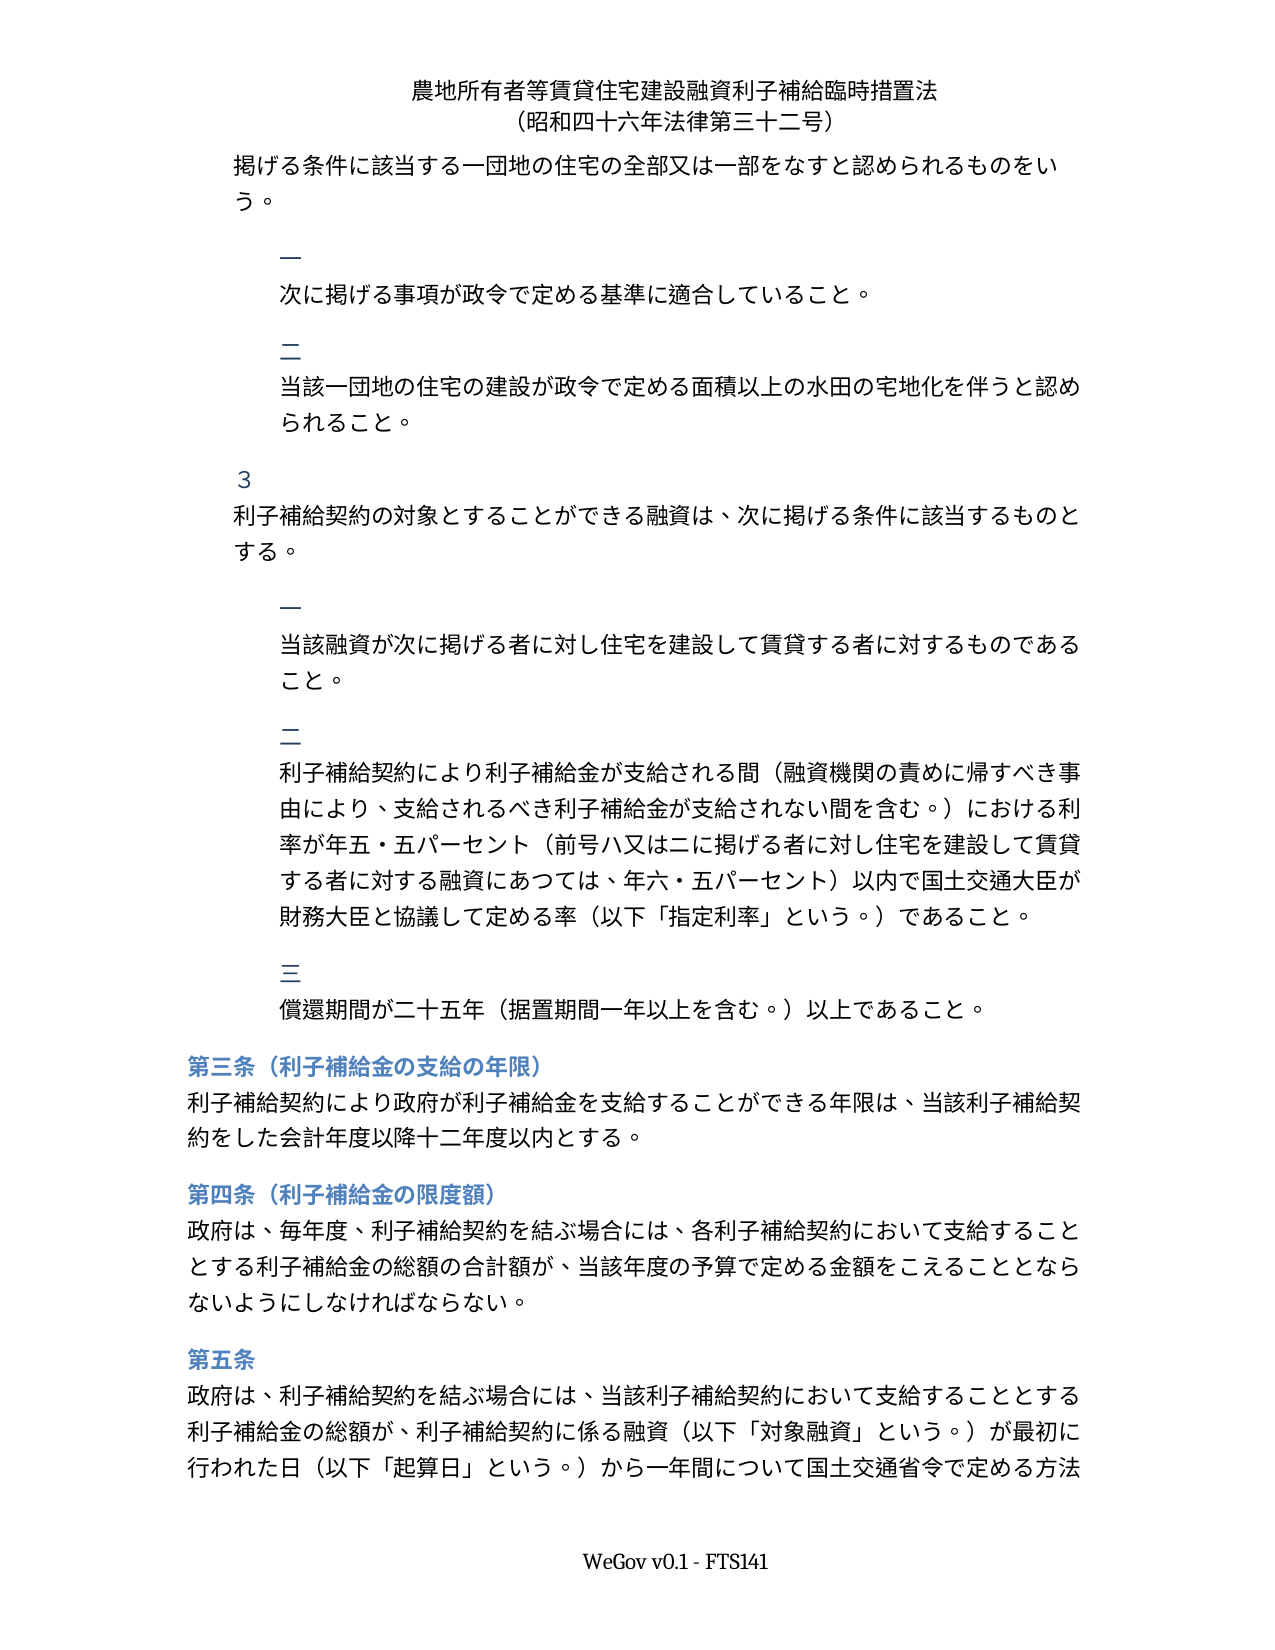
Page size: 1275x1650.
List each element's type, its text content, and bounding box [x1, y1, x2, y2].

subtitle 一 [279, 593, 1087, 624]
subtitle 二 [279, 721, 1087, 753]
text 利子補給契約により利子補給金が支給される間（融資機関の責めに帰すべき事由により、支給されるべき利子補給金が支給されない間を含む。）における利率が年五・五パーセント（前号ハ又はニに掲げる者に対し住宅を建設して賃貸する者に対する融資にあつては、年六・五パーセント）以内で国土交通大臣が財務大臣と協議して定める率（以下「指定利率」という。）であること。 [279, 757, 1087, 932]
text 当該融資が次に掲げる者に対し住宅を建設して賃貸する者に対するものであること。 [279, 629, 1087, 696]
subtitle 一 [279, 243, 1087, 274]
subtitle 第四条（利子補給金の限度額） [187, 1179, 1087, 1210]
subtitle 第五条 [187, 1344, 1087, 1375]
text 次に掲げる事項が政令で定める基準に適合していること。 [279, 279, 1087, 310]
text 利子補給契約の対象とすることができる融資は、次に掲げる条件に該当するものとする。 [233, 500, 1087, 567]
text 当該一団地の住宅の建設が政令で定める面積以上の水田の宅地化を伴うと認められること。 [279, 371, 1087, 438]
subtitle 二 [279, 335, 1087, 367]
subtitle 第三条（利子補給金の支給の年限） [187, 1051, 1087, 1082]
text 償還期間が二十五年（据置期間一年以上を含む。）以上であること。 [279, 994, 1087, 1025]
text 政府は、毎年度、利子補給契約を結ぶ場合には、各利子補給契約において支給することとする利子補給金の総額の合計額が、当該年度の予算で定める金額をこえることとならないようにしなければならない。 [187, 1215, 1087, 1318]
text 利子補給契約により政府が利子補給金を支給することができる年限は、当該利子補給契約をした会計年度以降十二年度以内とする。 [187, 1086, 1087, 1154]
subtitle 三 [279, 958, 1087, 989]
subtitle ３ [233, 464, 1087, 495]
